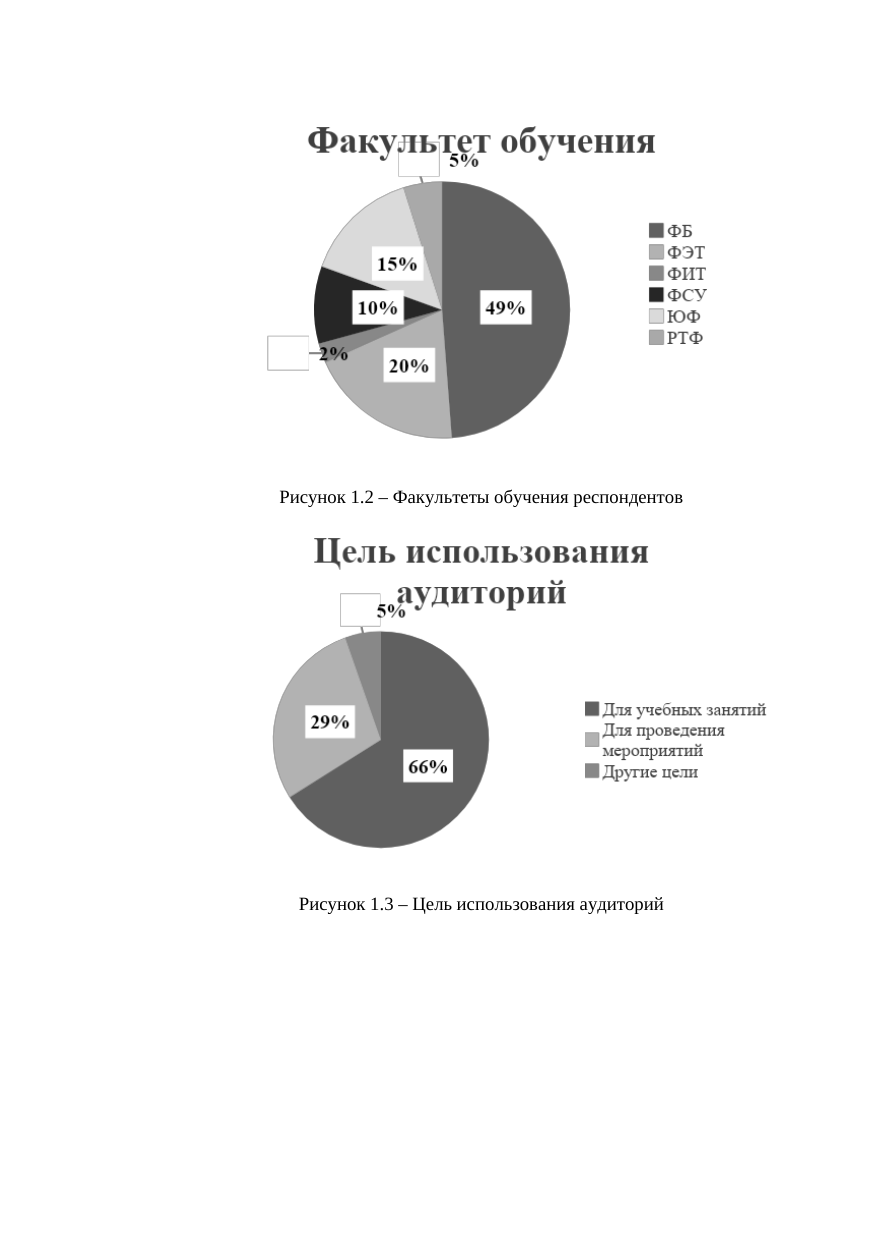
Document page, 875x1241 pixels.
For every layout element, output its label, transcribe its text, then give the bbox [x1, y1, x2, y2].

text Рисунок 1.2 – Факультеты обучения респондентов [177, 486, 785, 508]
text Рисунок 1.3 – Цель использования аудиторий [177, 893, 785, 914]
picture [177, 529, 786, 867]
picture [177, 118, 786, 458]
